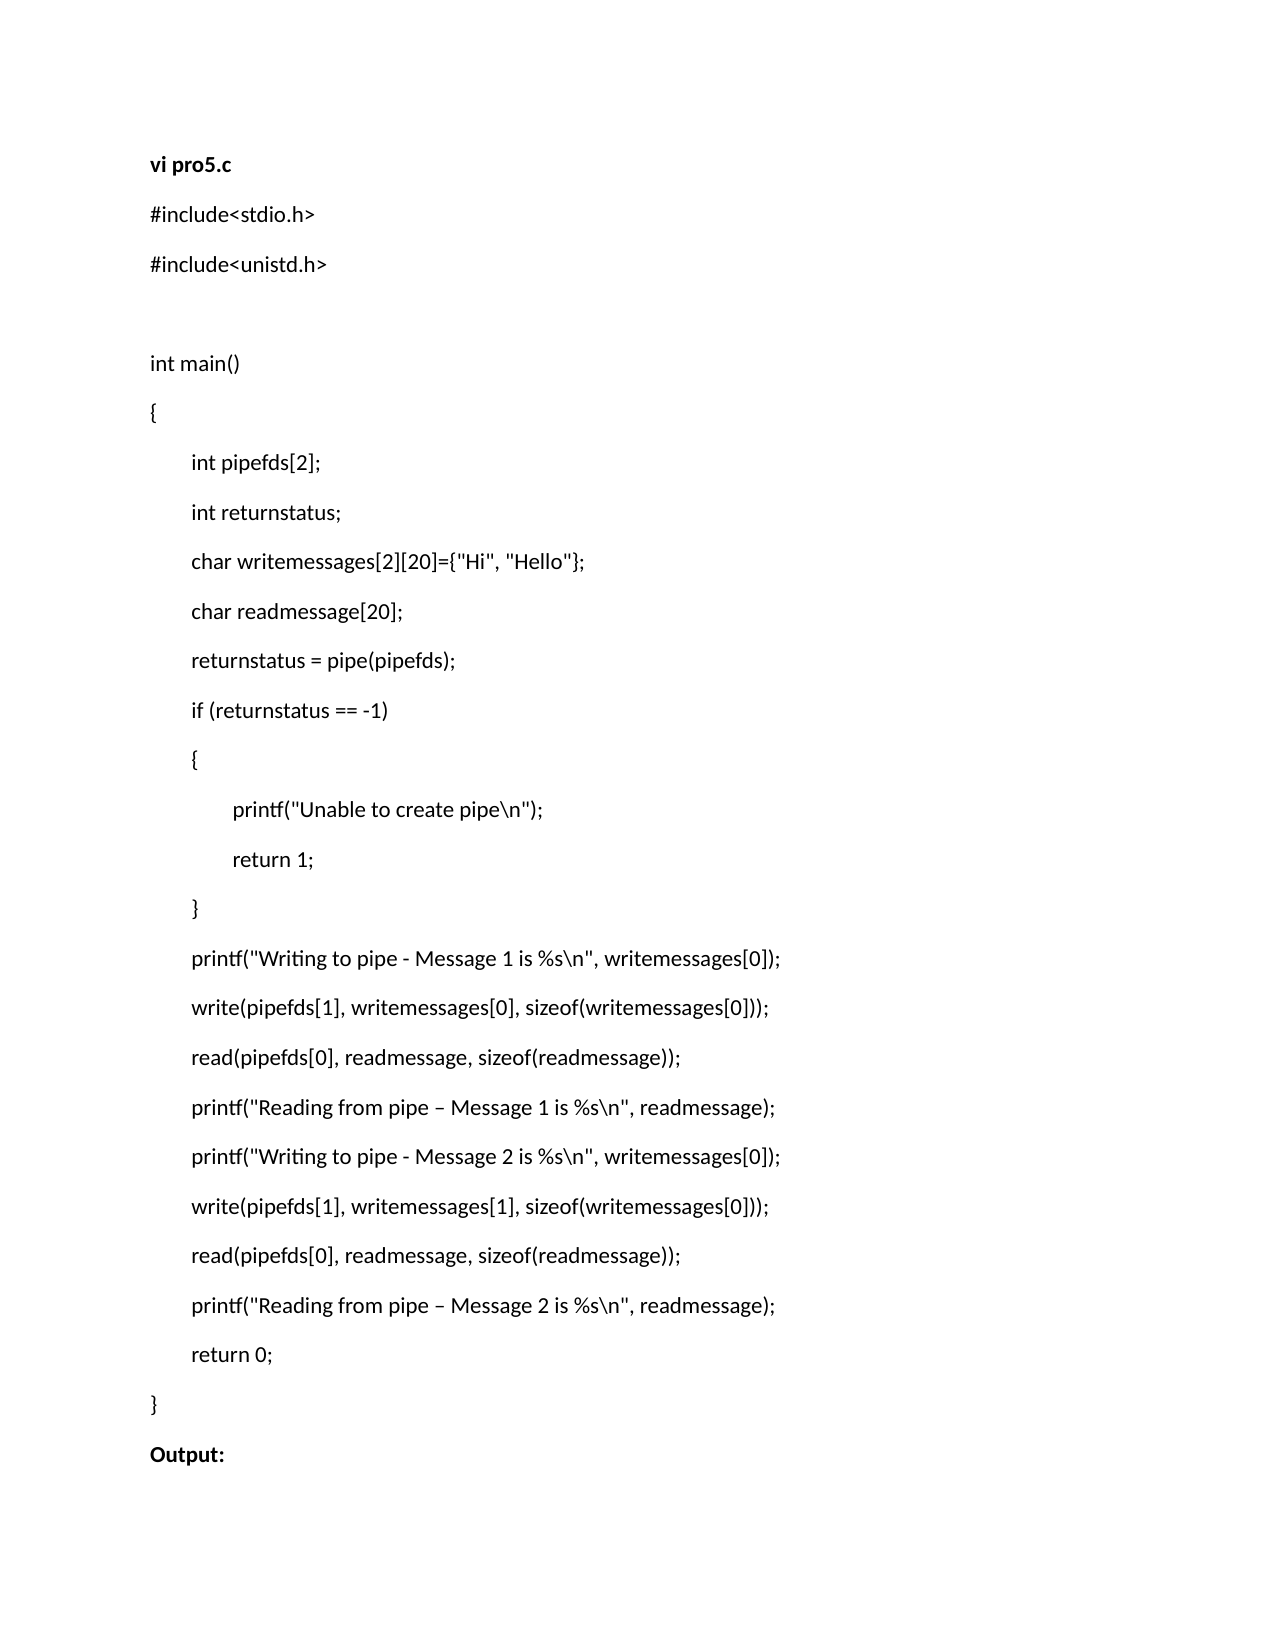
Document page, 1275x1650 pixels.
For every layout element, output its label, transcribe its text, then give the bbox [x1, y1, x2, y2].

text printf("Reading from pipe – Message 2 is %s\n", readmessage); [150, 1290, 1125, 1319]
text #include<unistd.h> [150, 249, 1125, 278]
text returnstatus = pipe(pipefds); [150, 646, 1125, 674]
text #include<stdio.h> [150, 199, 1125, 228]
text int pipefds[2]; [150, 447, 1125, 476]
text write(pipefds[1], writemessages[1], sizeof(writemessages[0])); [150, 1191, 1125, 1220]
text write(pipefds[1], writemessages[0], sizeof(writemessages[0])); [150, 993, 1125, 1022]
text vi pro5.c [150, 150, 1125, 179]
text int main() [150, 348, 1125, 377]
text read(pipefds[0], readmessage, sizeof(readmessage)); [150, 1042, 1125, 1071]
text { [150, 398, 1125, 427]
text return 0; [150, 1340, 1125, 1369]
text return 1; [150, 844, 1125, 873]
text char readmessage[20]; [150, 596, 1125, 625]
text printf("Writing to pipe - Message 2 is %s\n", writemessages[0]); [150, 1142, 1125, 1170]
text read(pipefds[0], readmessage, sizeof(readmessage)); [150, 1241, 1125, 1269]
text printf("Reading from pipe – Message 1 is %s\n", readmessage); [150, 1092, 1125, 1121]
text int returnstatus; [150, 497, 1125, 526]
text Output: [150, 1439, 1125, 1468]
text } [150, 1389, 1125, 1418]
text char writemessages[2][20]={"Hi", "Hello"}; [150, 547, 1125, 575]
text printf("Writing to pipe - Message 1 is %s\n", writemessages[0]); [150, 943, 1125, 972]
text printf("Unable to create pipe\n"); [150, 794, 1125, 823]
text { [150, 745, 1125, 774]
text } [150, 894, 1125, 922]
text if (returnstatus == -1) [150, 695, 1125, 724]
